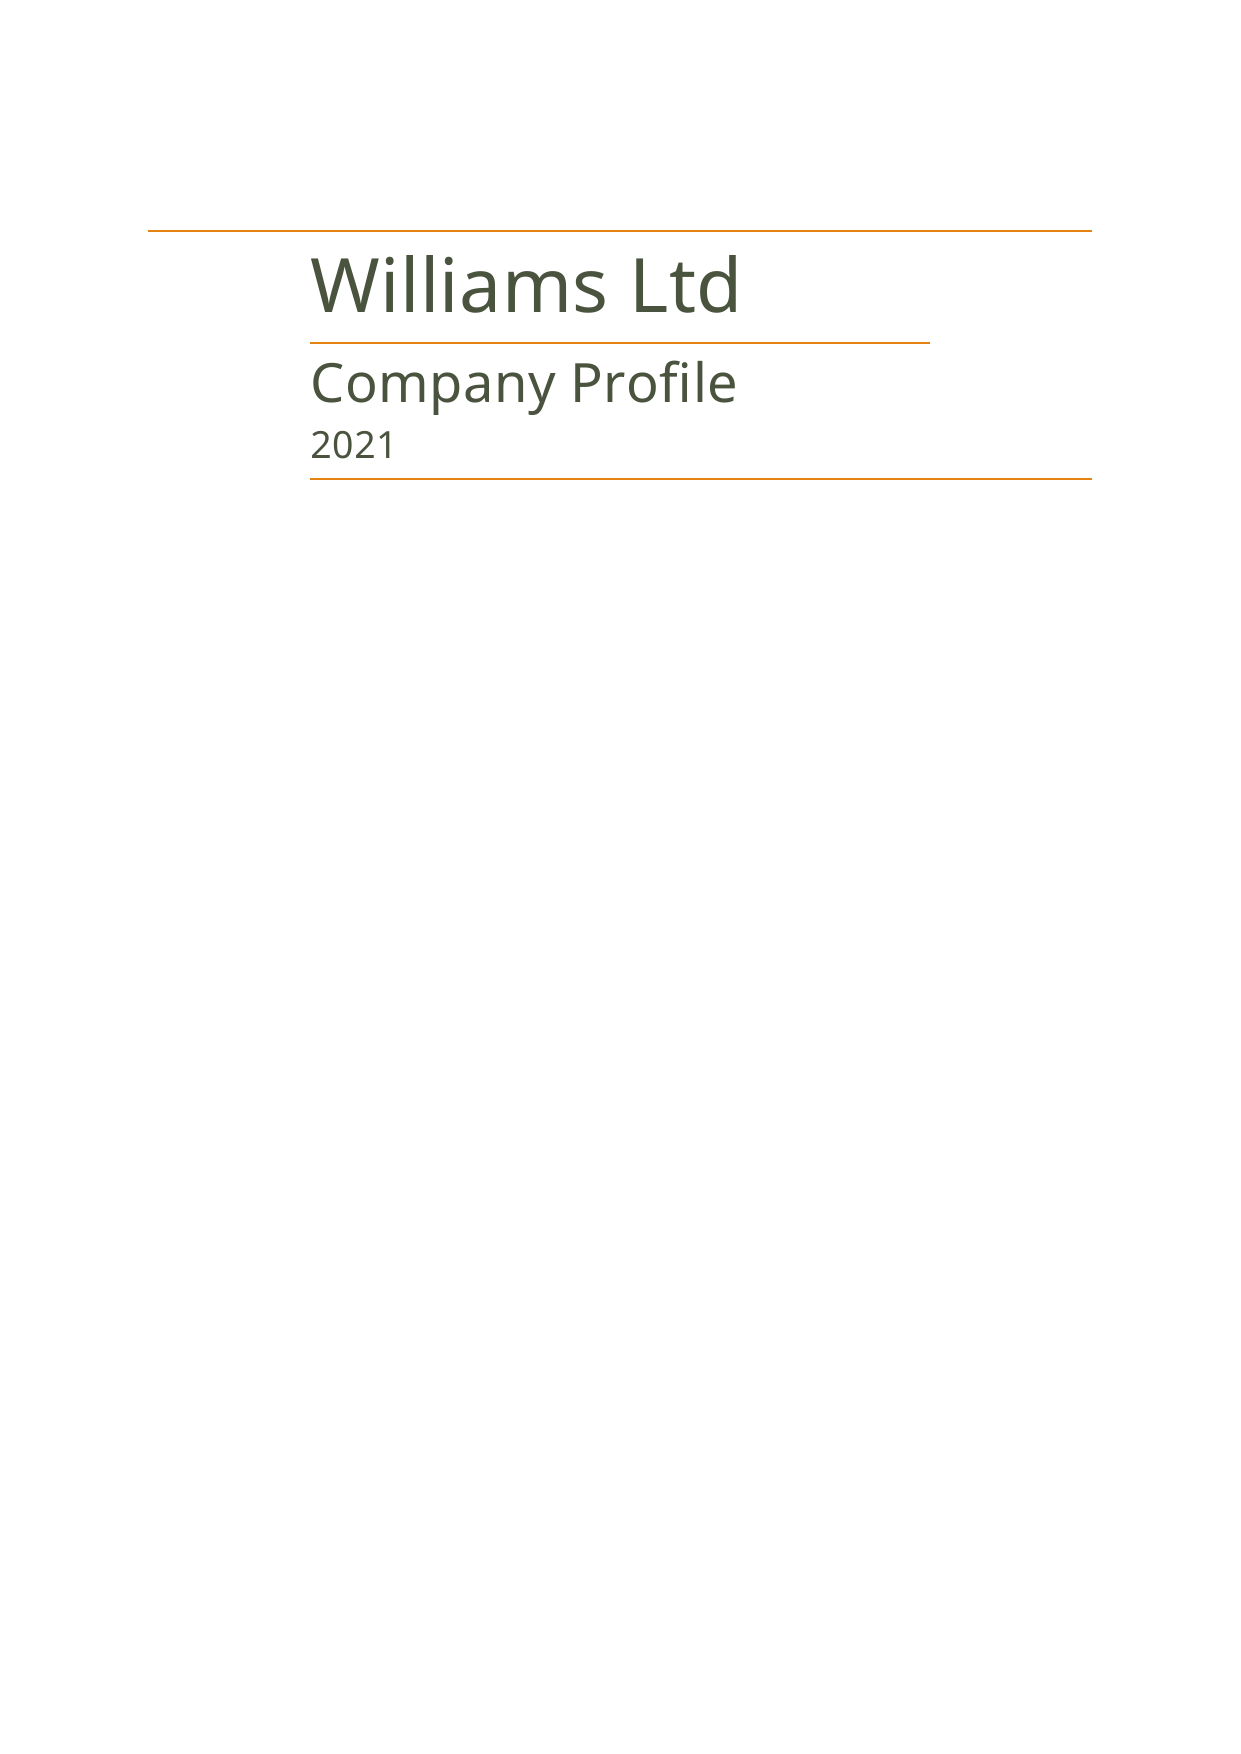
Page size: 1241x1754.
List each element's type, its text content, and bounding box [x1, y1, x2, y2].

title Williams Ltd [310, 232, 930, 342]
title 2021 [310, 418, 1092, 478]
title Company Profile [310, 344, 1092, 418]
